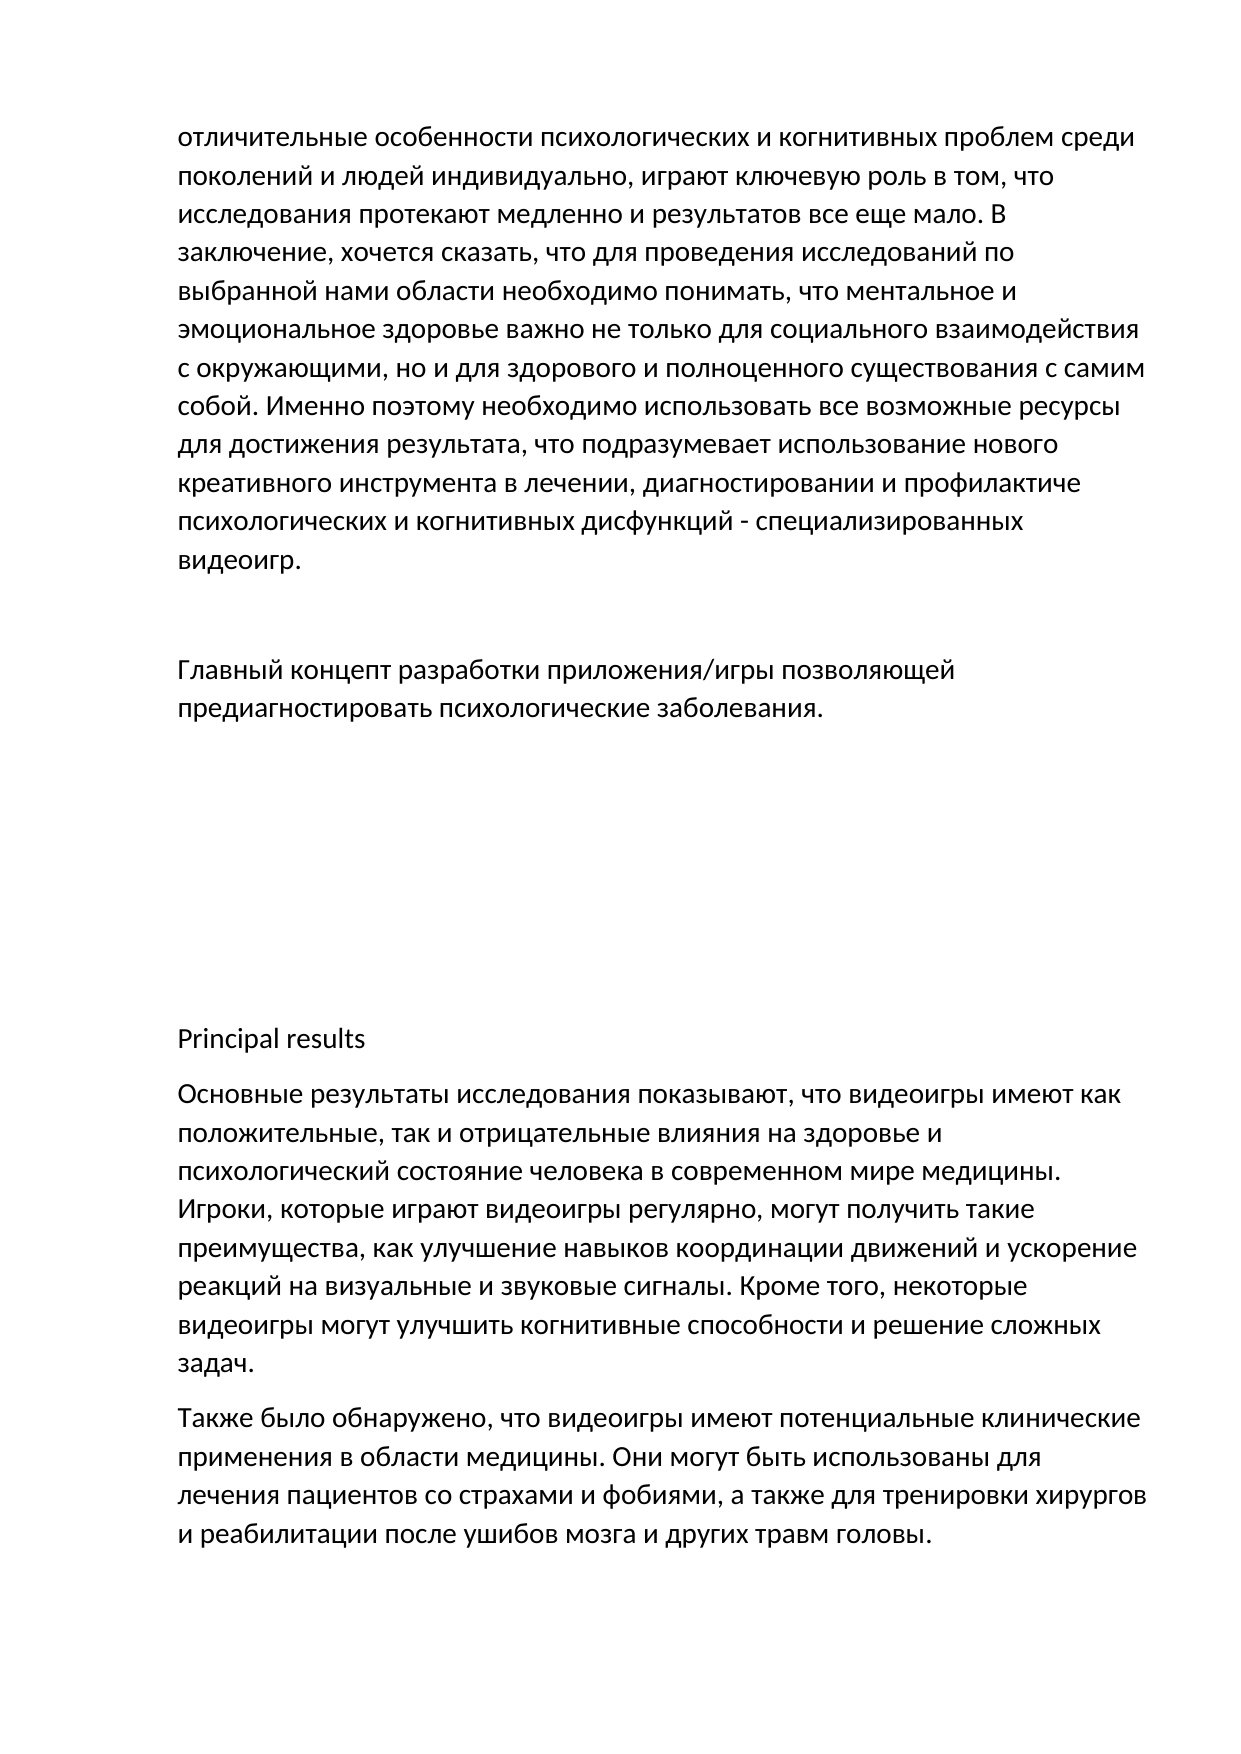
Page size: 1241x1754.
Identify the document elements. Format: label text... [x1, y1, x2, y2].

text Основные результаты исследования показывают, что видеоигры имеют как положительные, так и отрицательные влияния на здоровье и психологический состояние человека в современном мире медицины. Игроки, которые играют видеоигры регулярно, могут получить такие преимущества, как улучшение навыков координации движений и ускорение реакций на визуальные и звуковые сигналы. Кроме того, некоторые видеоигры могут улучшить когнитивные способности и решение сложных задач. [177, 1075, 1152, 1380]
text Также было обнаружено, что видеоигры имеют потенциальные клинические применения в области медицины. Они могут быть использованы для лечения пациентов со страхами и фобиями, а также для тренировки хирургов и реабилитации после ушибов мозга и других травм головы. [177, 1399, 1152, 1550]
text Главный концепт разработки приложения/игры позволяющей предиагностировать психологические заболевания. [177, 651, 1152, 725]
text Principal results [177, 1020, 1152, 1056]
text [177, 118, 1152, 577]
